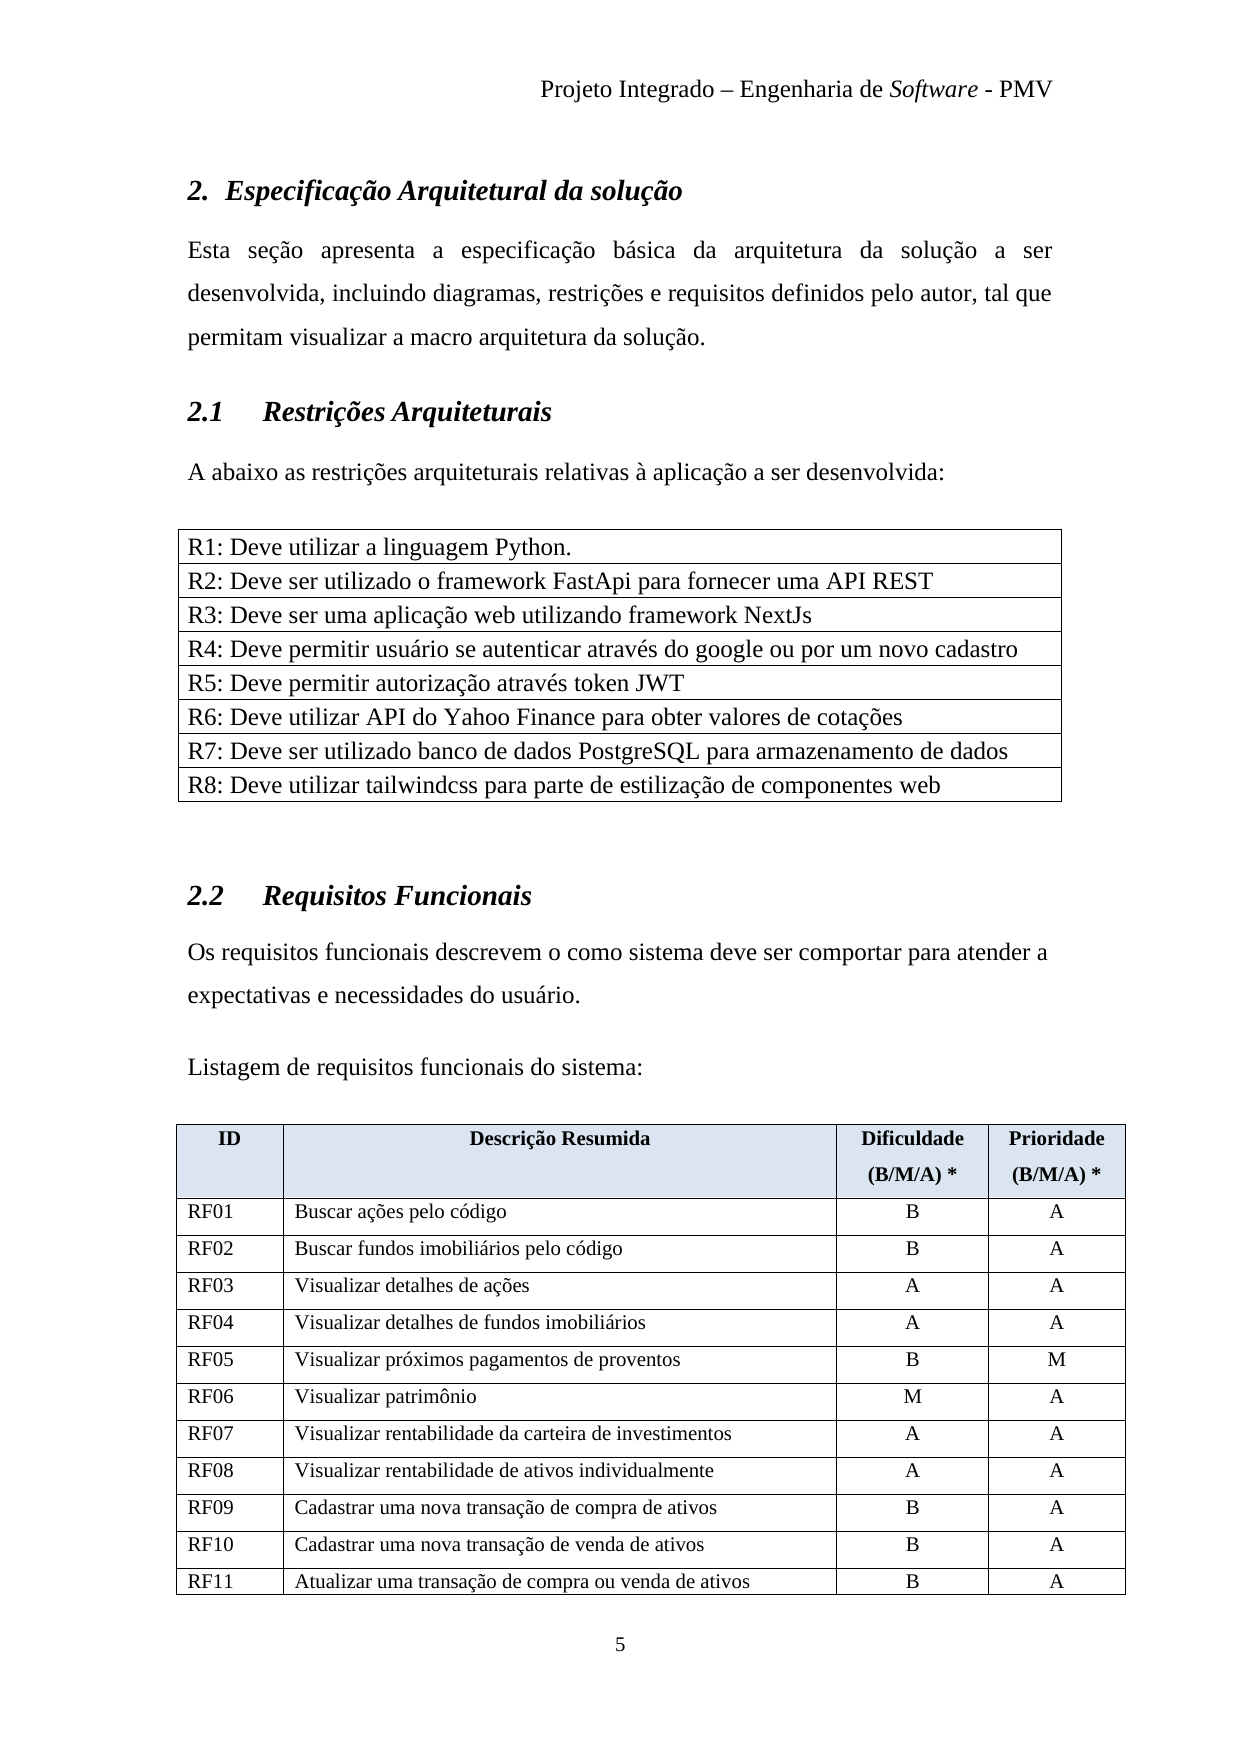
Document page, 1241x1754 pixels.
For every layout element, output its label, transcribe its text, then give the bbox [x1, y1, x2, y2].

table_cell A [837, 1273, 988, 1309]
table_header Prioridade (B/M/A) * [989, 1125, 1125, 1197]
table_cell A [989, 1495, 1125, 1531]
text R2: Deve ser utilizado o framework FastApi para fornecer uma API REST [179, 564, 1061, 597]
table_cell RF08 [177, 1458, 283, 1494]
text R6: Deve utilizar API do Yahoo Finance para obter valores de cotações [179, 700, 1061, 733]
table_header Descrição Resumida [284, 1125, 836, 1197]
table_cell Visualizar detalhes de ações [284, 1273, 836, 1309]
table_cell A [837, 1421, 988, 1457]
subtitle Restrições Arquiteturais [187, 394, 1053, 427]
table_cell RF10 [177, 1532, 283, 1568]
subtitle Especificação Arquitetural da solução [187, 173, 1053, 206]
table_cell RF04 [177, 1310, 283, 1346]
table_cell B [837, 1495, 988, 1531]
table_cell RF05 [177, 1347, 283, 1383]
table_cell A [989, 1384, 1125, 1420]
table_cell B [837, 1347, 988, 1383]
table_cell RF06 [177, 1384, 283, 1420]
table_cell RF03 [177, 1273, 283, 1309]
table_cell B [837, 1569, 988, 1593]
table_cell RF11 [177, 1569, 283, 1593]
table_cell M [837, 1384, 988, 1420]
subtitle Requisitos Funcionais [187, 878, 1053, 912]
text R4: Deve permitir usuário se autenticar através do google ou por um novo cadastro [179, 632, 1061, 665]
table_cell A [989, 1458, 1125, 1494]
table_cell A [989, 1199, 1125, 1234]
table_cell A [989, 1236, 1125, 1272]
table_cell A [989, 1421, 1125, 1457]
text R8: Deve utilizar tailwindcss para parte de estilização de componentes web [179, 768, 1061, 801]
text R3: Deve ser uma aplicação web utilizando framework NextJs [179, 598, 1061, 631]
table_cell Visualizar rentabilidade da carteira de investimentos [284, 1421, 836, 1457]
table_header Dificuldade (B/M/A) * [837, 1125, 988, 1197]
table_cell B [837, 1199, 988, 1234]
table_cell RF02 [177, 1236, 283, 1272]
text R5: Deve permitir autorização através token JWT [179, 666, 1061, 699]
text R1: Deve utilizar a linguagem Python. [179, 530, 1061, 563]
table_cell RF09 [177, 1495, 283, 1531]
text A abaixo as restrições arquiteturais relativas à aplicação a ser desenvolvida: [187, 457, 1053, 485]
table_cell A [989, 1569, 1125, 1593]
table_cell Buscar ações pelo código [284, 1199, 836, 1234]
table_cell Cadastrar uma nova transação de compra de ativos [284, 1495, 836, 1531]
table_cell A [989, 1310, 1125, 1346]
table_cell A [837, 1310, 988, 1346]
table_cell RF07 [177, 1421, 283, 1457]
table_cell Buscar fundos imobiliários pelo código [284, 1236, 836, 1272]
table_cell B [837, 1236, 988, 1272]
table_cell Visualizar próximos pagamentos de proventos [284, 1347, 836, 1383]
table_cell Visualizar rentabilidade de ativos individualmente [284, 1458, 836, 1494]
table_cell M [989, 1347, 1125, 1383]
table_cell A [989, 1532, 1125, 1568]
table_cell B [837, 1532, 988, 1568]
text Listagem de requisitos funcionais do sistema: [187, 1052, 1053, 1081]
table_cell Cadastrar uma nova transação de venda de ativos [284, 1532, 836, 1568]
table_cell RF01 [177, 1199, 283, 1234]
table_cell Visualizar patrimônio [284, 1384, 836, 1420]
table_cell Visualizar detalhes de fundos imobiliários [284, 1310, 836, 1346]
table_header ID [177, 1125, 283, 1197]
text Esta seção apresenta a especificação básica da arquitetura da solução a ser desenvolvida, incluindo diagramas, restrições e requisitos definidos pelo autor, tal que permitam visualizar a macro arquitetura da solução. [187, 235, 1053, 350]
text R7: Deve ser utilizado banco de dados PostgreSQL para armazenamento de dados [179, 734, 1061, 767]
table_cell A [989, 1273, 1125, 1309]
table_cell Atualizar uma transação de compra ou venda de ativos [284, 1569, 836, 1593]
text Os requisitos funcionais descrevem o como sistema deve ser comportar para atender a expectativas e necessidades do usuário. [187, 937, 1053, 1008]
table_cell A [837, 1458, 988, 1494]
